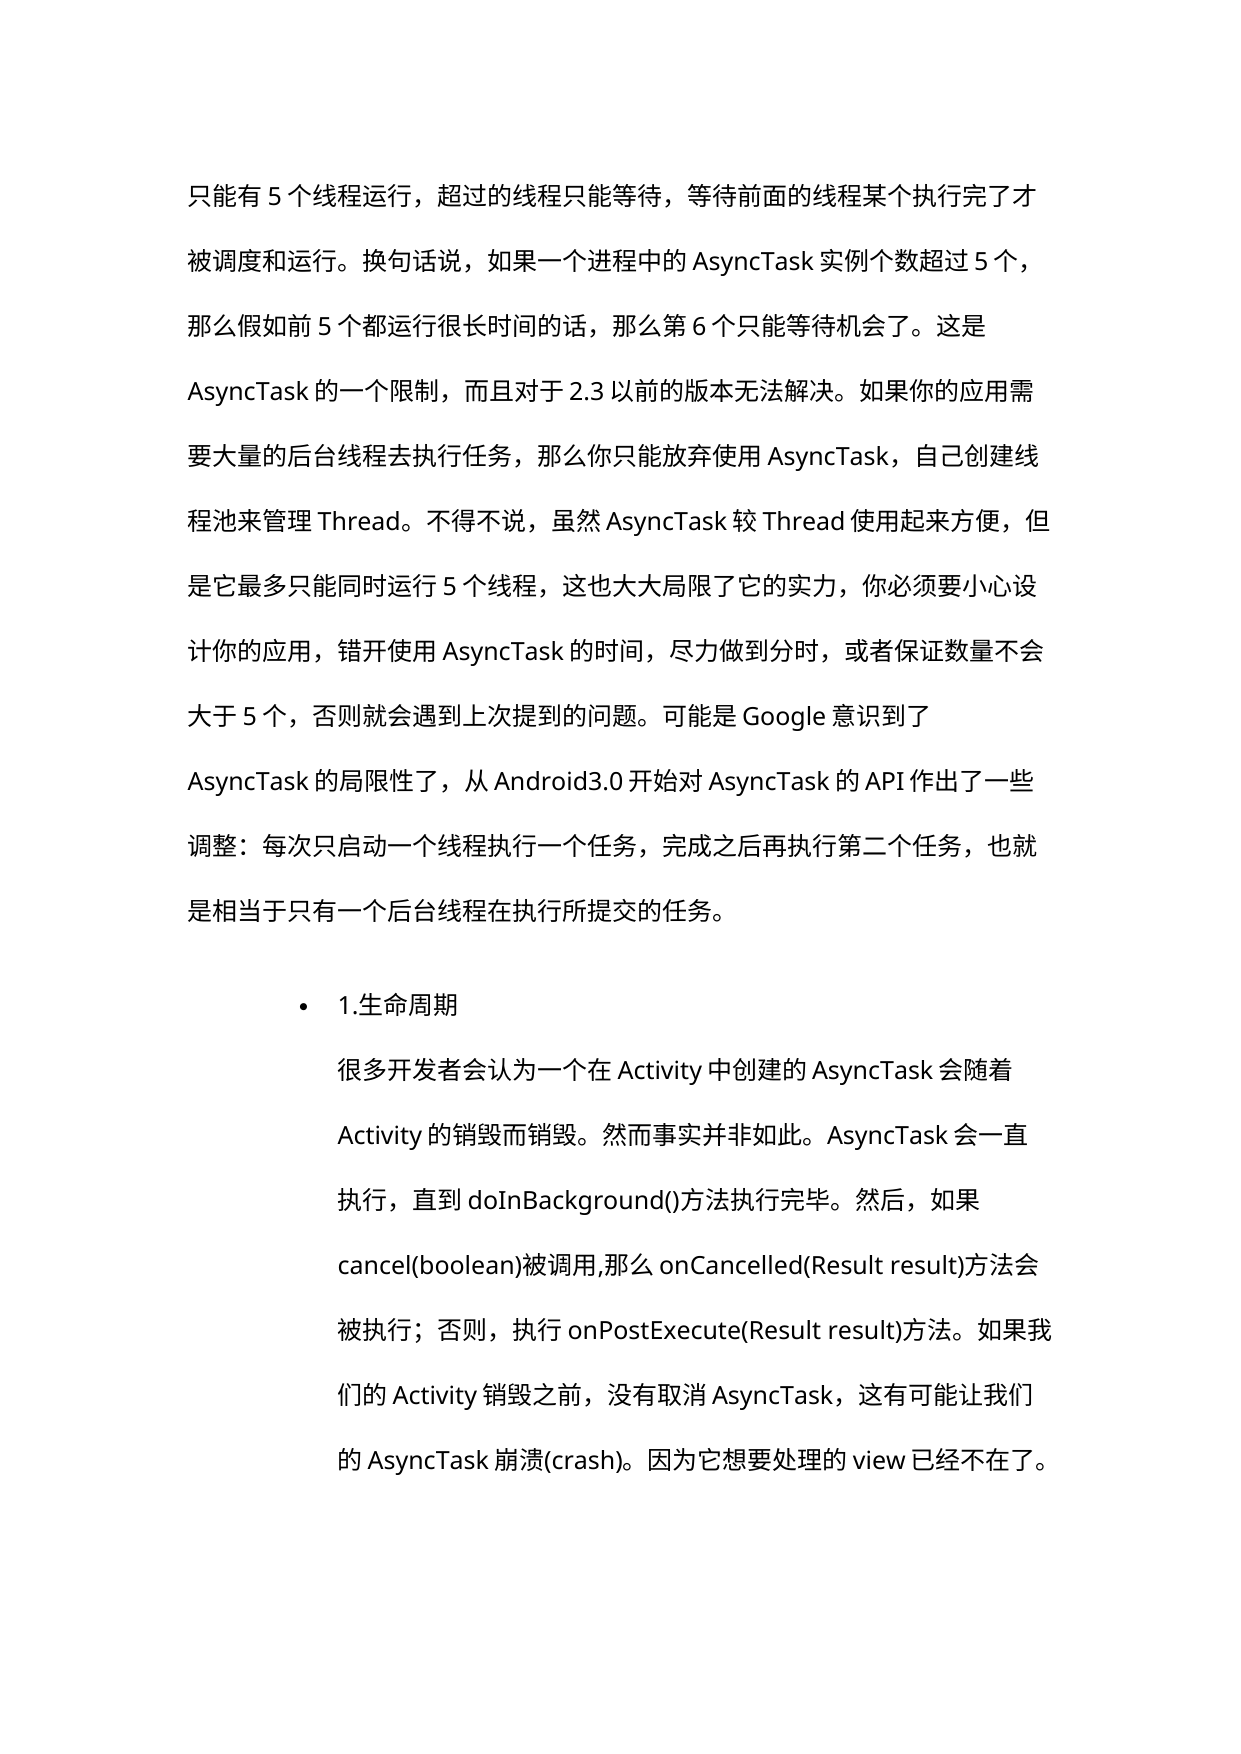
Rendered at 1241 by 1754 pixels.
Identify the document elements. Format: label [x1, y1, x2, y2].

list [300, 971, 1053, 1491]
text [187, 162, 1053, 942]
